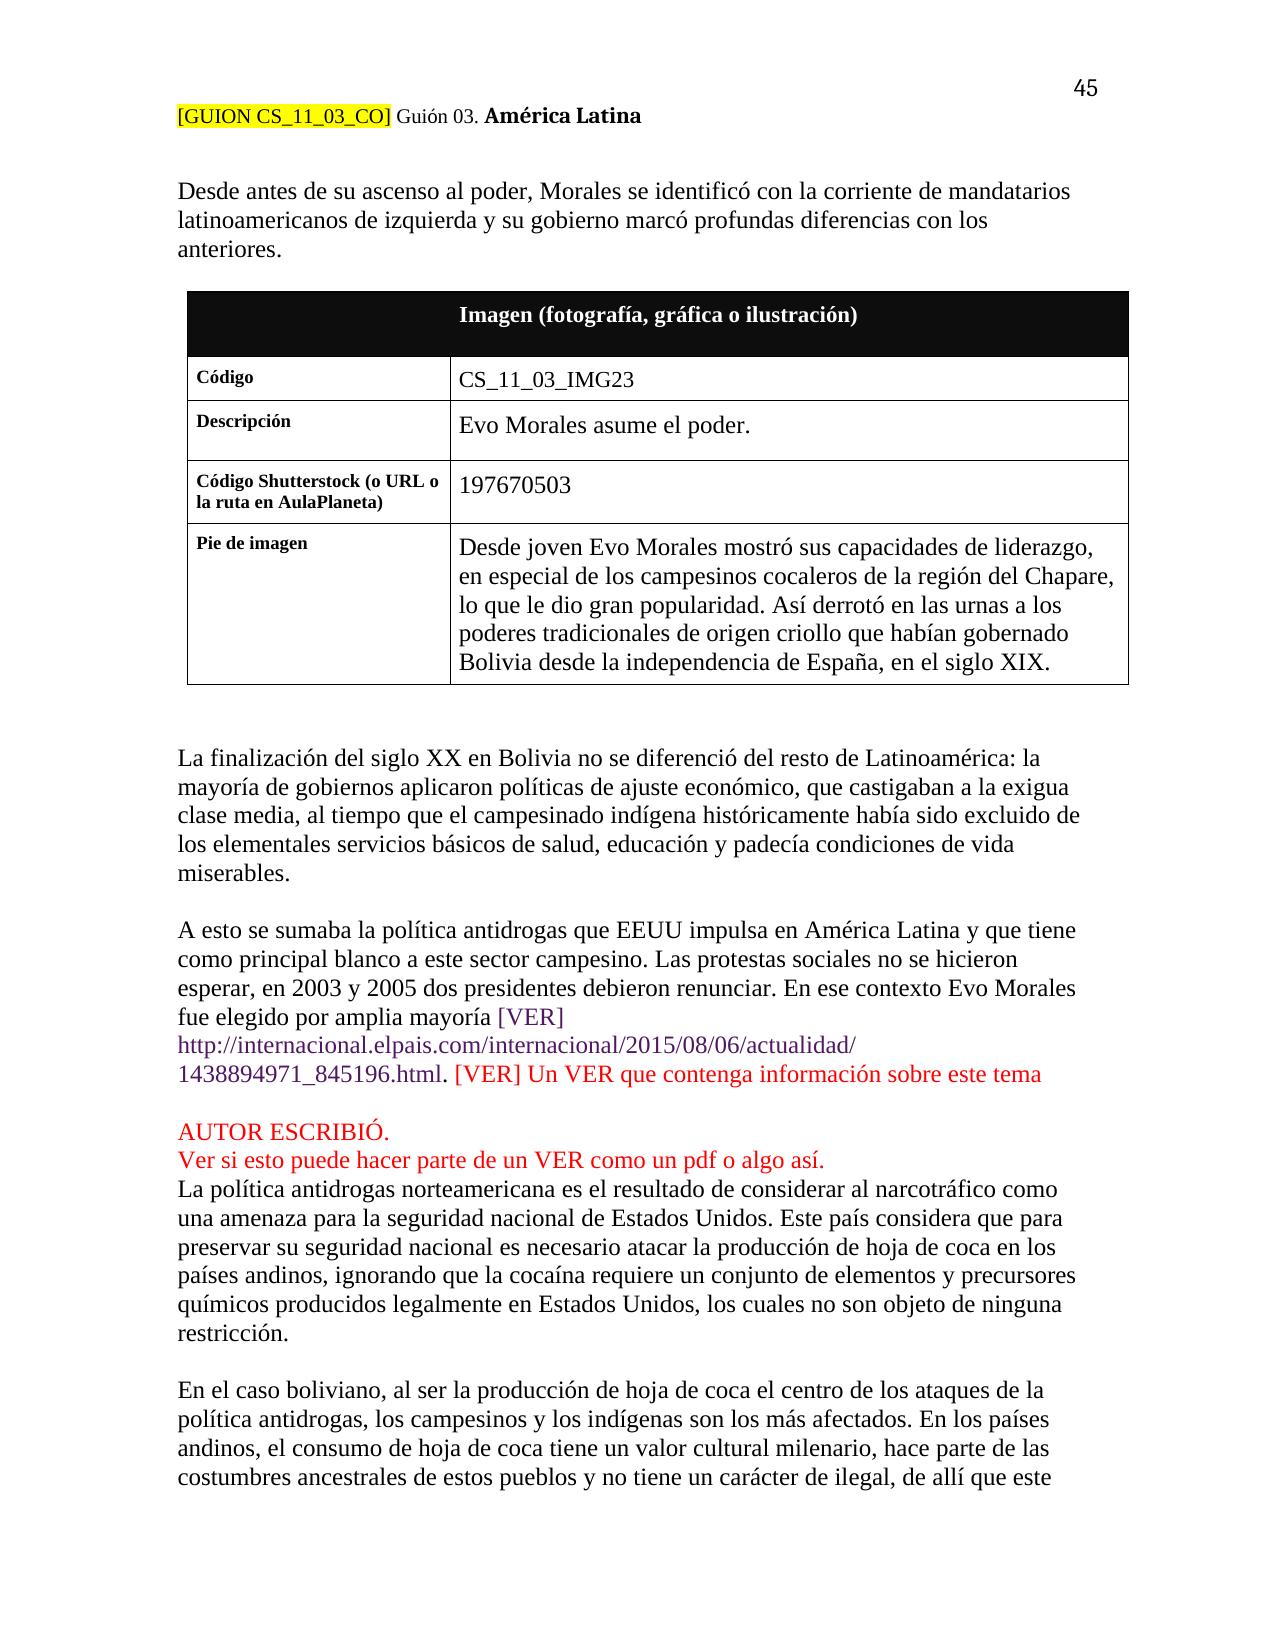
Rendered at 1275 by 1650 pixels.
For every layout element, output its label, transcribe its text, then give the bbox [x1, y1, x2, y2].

table_cell Código [188, 357, 450, 400]
text AUTOR ESCRIBIÓ. [177, 1117, 1098, 1145]
table_cell Desde joven Evo Morales mostró sus capacidades de liderazgo, en especial de los campesinos cocaleros de la región del Chapare, lo que le dio gran popularidad. Así derrotó en las urnas a los poderes tradicionales de origen criollo que habían gobernado Bolivia desde la independencia de España, en el siglo XIX. [451, 524, 1128, 684]
text Desde antes de su ascenso al poder, Morales se identificó con la corriente de mandatarios latinoamericanos de izquierda y su gobierno marcó profundas diferencias con los anteriores. [177, 176, 1098, 263]
text La finalización del siglo XX en Bolivia no se diferenció del resto de Latinoamérica: la mayoría de gobiernos aplicaron políticas de ajuste económico, que castigaban a la exigua clase media, al tiempo que el campesinado indígena históricamente había sido excluido de los elementales servicios básicos de salud, educación y padecía condiciones de vida miserables. [177, 743, 1098, 887]
table_header Imagen (fotografía, gráfica o ilustración) [188, 293, 1128, 356]
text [177, 1375, 1098, 1490]
table_cell CS_11_03_IMG23 [451, 357, 1128, 400]
table_cell Pie de imagen [188, 524, 450, 684]
table_cell Evo Morales asume el poder. [451, 401, 1128, 460]
text La política antidrogas norteamericana es el resultado de considerar al narcotráfico como una amenaza para la seguridad nacional de Estados Unidos. Este país considera que para preservar su seguridad nacional es necesario atacar la producción de hoja de coca en los países andinos, ignorando que la cocaína requiere un conjunto de elementos y precursores químicos producidos legalmente en Estados Unidos, los cuales no son objeto de ninguna restricción. [177, 1174, 1098, 1347]
table_cell Descripción [188, 401, 450, 460]
text Ver si esto puede hacer parte de un VER como un pdf o algo así. [177, 1145, 1098, 1174]
table_cell 197670503 [451, 461, 1128, 523]
text A esto se sumaba la política antidrogas que EEUU impulsa en América Latina y que tiene como principal blanco a este sector campesino. Las protestas sociales no se hicieron esperar, en 2003 y 2005 dos presidentes debieron renunciar. En ese contexto Evo Morales fue elegido por amplia mayoría [VER] http://internacional.elpais.com/internacional/2015/08/06/actualidad/1438894971_845196.html. [VER] Un VER que contenga información sobre este tema [177, 915, 1098, 1088]
table_cell Código Shutterstock (o URL o la ruta en AulaPlaneta) [188, 461, 450, 523]
